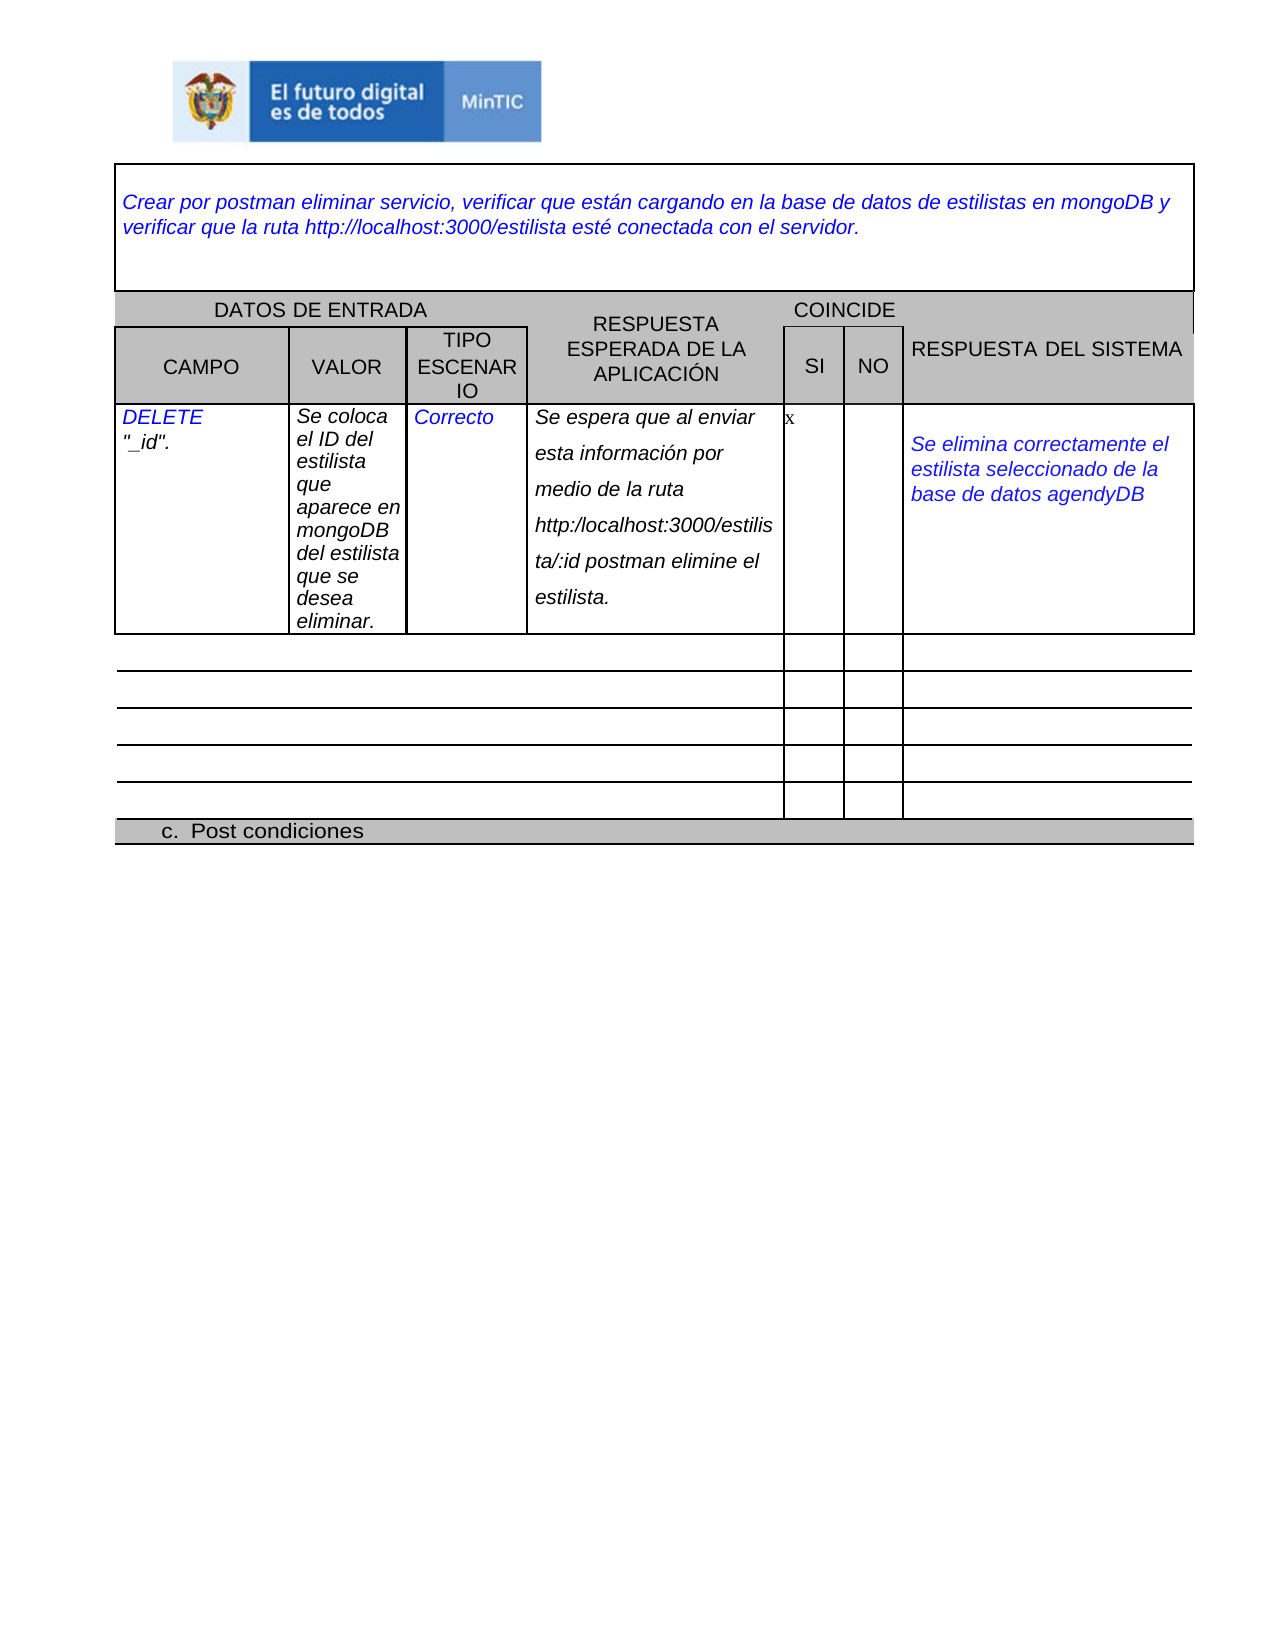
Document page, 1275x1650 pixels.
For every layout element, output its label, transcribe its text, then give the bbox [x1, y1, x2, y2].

table_cell Se coloca el ID del estilista que aparece en mongoDB del estilista que se desea eliminar. [290, 405, 405, 633]
table_cell VALOR [290, 328, 405, 403]
table_cell DELETE "_id". [116, 405, 288, 633]
table_cell [115, 781, 783, 818]
table_cell [845, 635, 902, 670]
table_cell [785, 635, 843, 670]
picture [172, 60, 542, 148]
table_cell [904, 744, 1194, 781]
table_cell [904, 707, 1194, 744]
table_cell [785, 746, 843, 781]
table_cell [845, 405, 902, 633]
table_cell [845, 746, 902, 781]
table_cell x [785, 405, 843, 633]
table_cell [845, 709, 902, 744]
table_cell [845, 783, 902, 818]
table_cell NO [845, 327, 902, 403]
table_cell RESPUESTA DEL SISTEMA [903, 292, 1194, 403]
table_cell COINCIDE [784, 292, 903, 326]
table_cell Se espera que al enviar esta información por medio de la ruta http:/localhost:3000/estilista/:id postman elimine el estilista. [528, 405, 783, 633]
table_cell [845, 672, 902, 707]
table_cell [115, 635, 783, 670]
table_cell CAMPO [116, 328, 288, 403]
table_cell Se elimina correctamente el estilista seleccionado de la base de datos agendyDB [904, 405, 1193, 633]
table_cell [115, 744, 783, 781]
table_cell [115, 707, 783, 744]
table_cell [904, 635, 1194, 670]
table_cell [785, 672, 843, 707]
table_cell [785, 783, 843, 818]
table_cell SI [785, 327, 843, 403]
table_cell TIPO ESCENAR IO [408, 328, 526, 403]
table_cell [904, 781, 1194, 818]
table_cell Correcto [408, 405, 526, 633]
table_cell DATOS DE ENTRADA [115, 292, 527, 326]
table_cell [115, 670, 783, 707]
table_cell c. Post condiciones [115, 818, 1194, 843]
table_cell [904, 670, 1194, 707]
table_cell [785, 709, 843, 744]
table_cell RESPUESTA ESPERADA DE LA APLICACIÓN [527, 292, 784, 403]
table_cell Crear por postman eliminar servicio, verificar que están cargando en la base de datos de estilistas en mongoDB y verificar que la ruta http://localhost:3000/estilista esté conectada con el servidor. [116, 165, 1193, 289]
